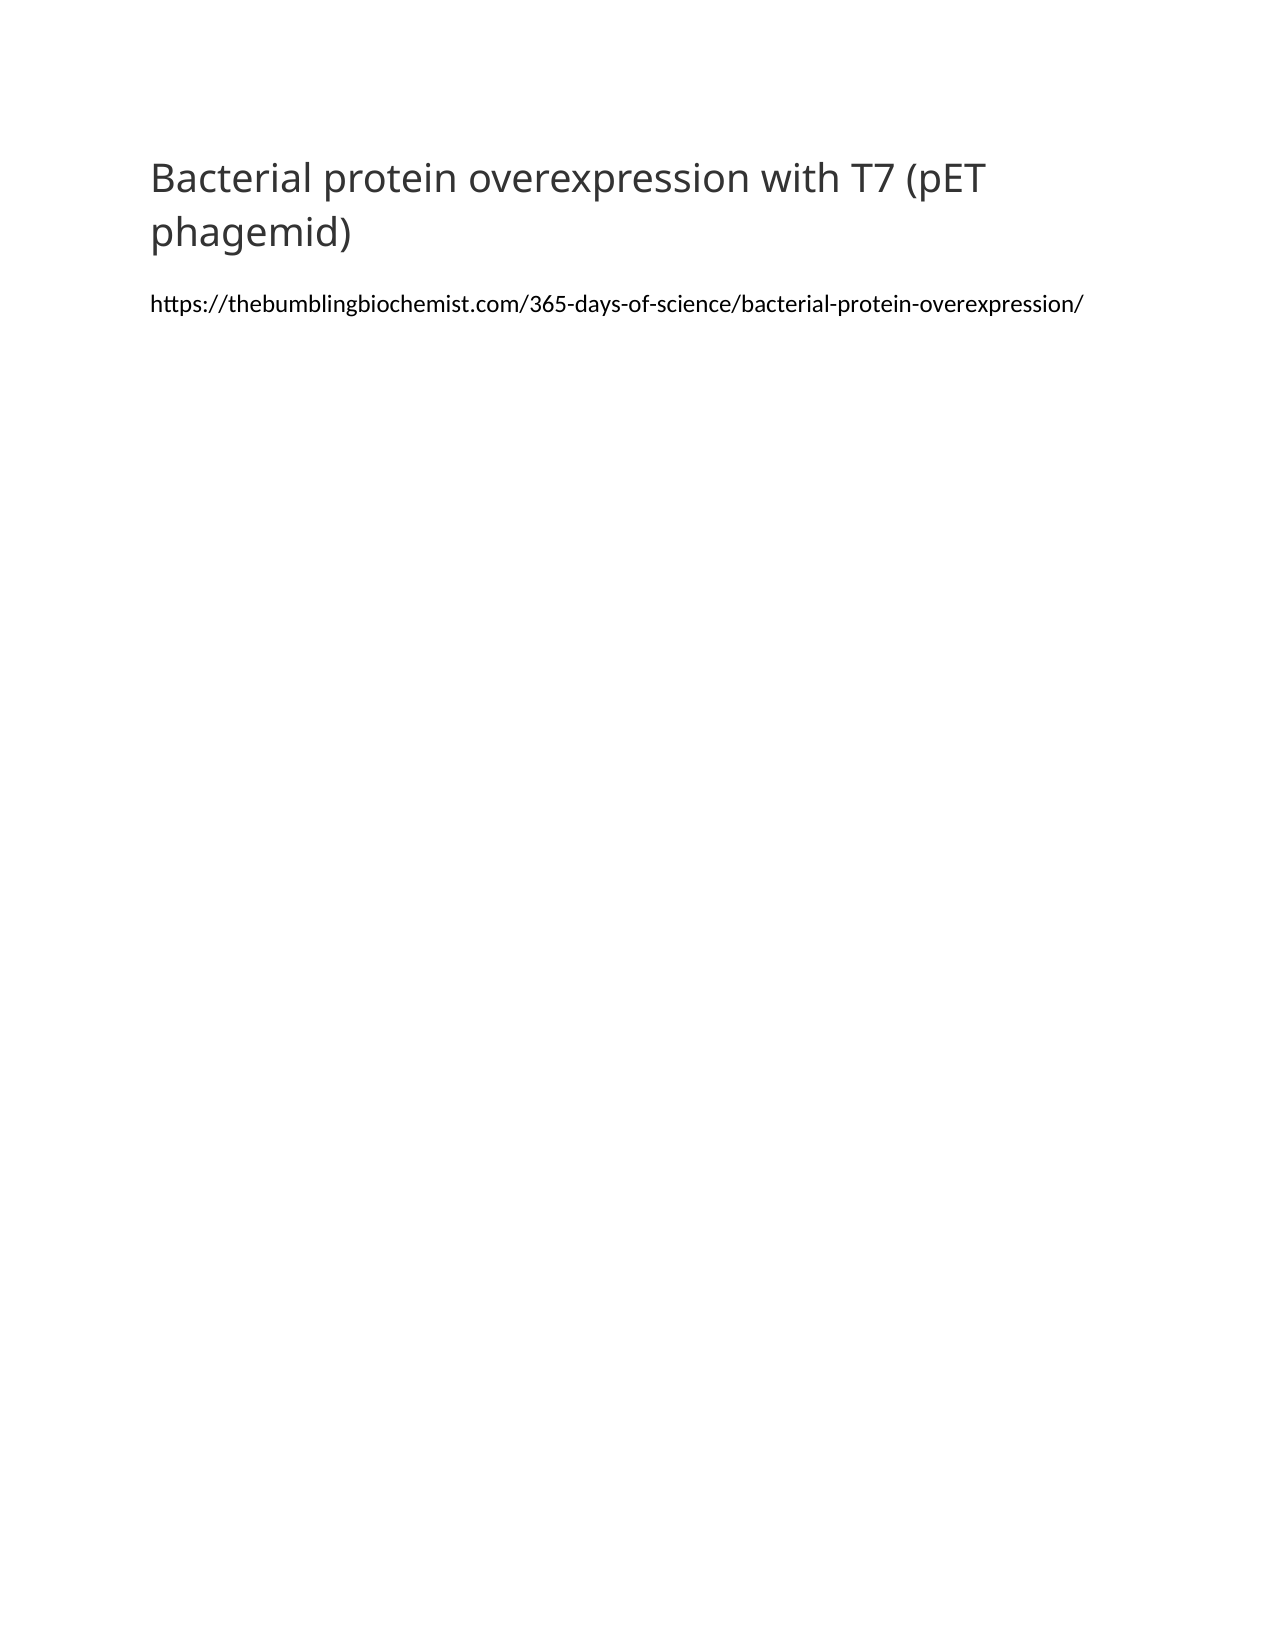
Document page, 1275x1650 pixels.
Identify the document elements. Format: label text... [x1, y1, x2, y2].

text https://thebumblingbiochemist.com/365-days-of-science/bacterial-protein-overexpression/ [150, 288, 1125, 318]
text Bacterial protein overexpression with T7 (pET phagemid) [150, 150, 1125, 258]
